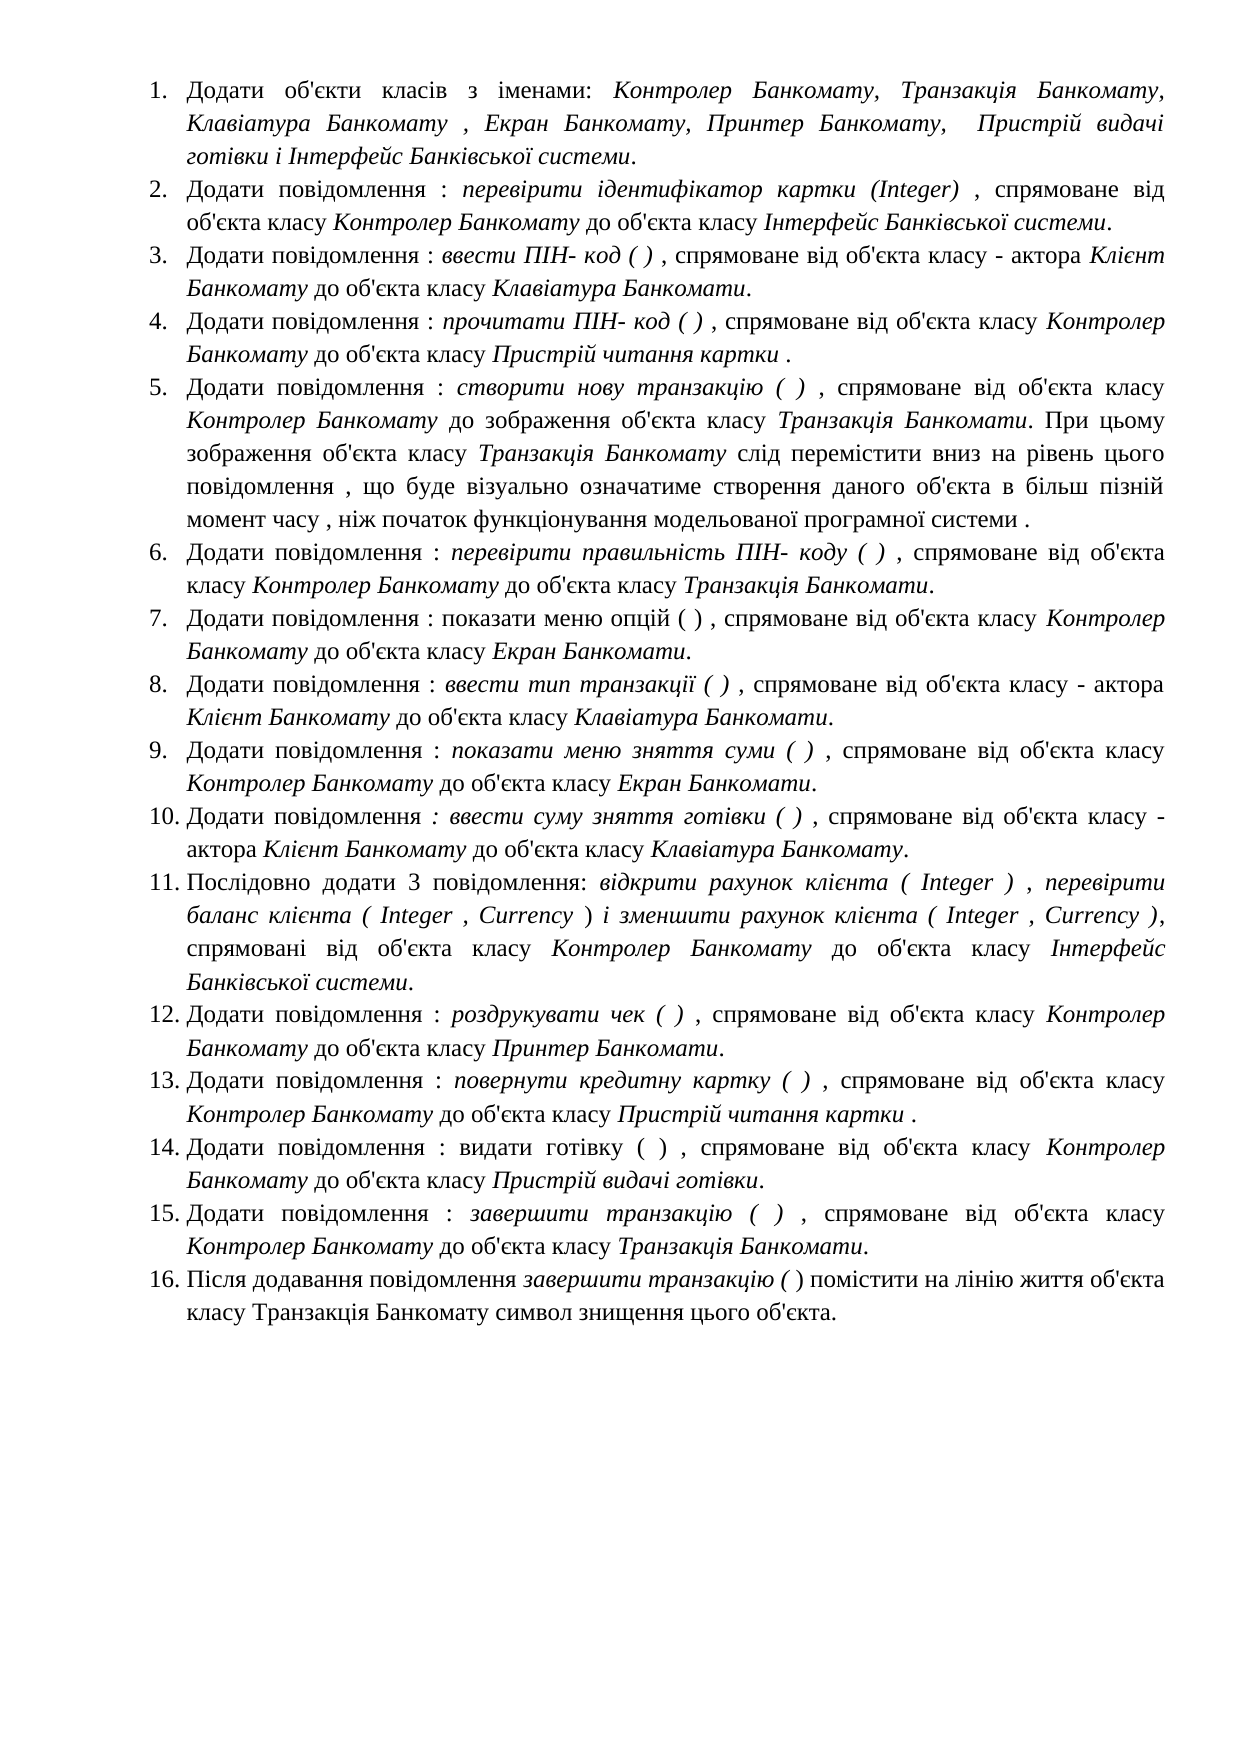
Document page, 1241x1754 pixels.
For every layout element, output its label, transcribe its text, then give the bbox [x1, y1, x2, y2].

list Додати повідомлення : ввести тип транзакції ( ) , спрямоване від об'єкта класу - актора Клієнт Банкомату до об'єкта класу Клавіатура Банкомати. [149, 669, 1165, 731]
list Додати повідомлення : видати готівку ( ) , спрямоване від об'єкта класу Контролер Банкомату до об'єкта класу Пристрій видачі готівки. [149, 1132, 1165, 1193]
list Додати повідомлення : ввести суму зняття готівки ( ) , спрямоване від об'єкта класу - актора Клієнт Банкомату до об'єкта класу Клавіатура Банкомату. [149, 801, 1165, 863]
list Додати повідомлення : створити нову транзакцію ( ) , спрямоване від об'єкта класу Контролер Банкомату до зображення об'єкта класу Транзакція Банкомати. При цьому зображення об'єкта класу Транзакція Банкомату слід перемістити вниз на рівень цього повідомлення , що буде візуально означатиме створення даного об'єкта в більш пізній момент часу , ніж початок функціонування модельованої програмної системи . [149, 372, 1165, 533]
list Послідовно додати 3 повідомлення: відкрити рахунок клієнта ( Integer ) , перевірити баланс клієнта ( Integer , Currency ) і зменшити рахунок клієнта ( Integer , Currency ), спрямовані від об'єкта класу Контролер Банкомату до об'єкта класу Інтерфейс Банківської системи. [149, 867, 1165, 995]
list Додати повідомлення : повернути кредитну картку ( ) , спрямоване від об'єкта класу Контролер Банкомату до об'єкта класу Пристрій читання картки . [149, 1066, 1165, 1127]
list Додати об'єкти класів з іменами: Контролер Банкомату, Транзакція Банкомату, Клавіатура Банкомату , Екран Банкомату, Принтер Банкомату, Пристрій видачі готівки і Інтерфейс Банківської системи. [149, 75, 1165, 170]
list Додати повідомлення : перевірити правильність ПІН- коду ( ) , спрямоване від об'єкта класу Контролер Банкомату до об'єкта класу Транзакція Банкомати. [149, 537, 1165, 599]
list Додати повідомлення : завершити транзакцію ( ) , спрямоване від об'єкта класу Контролер Банкомату до об'єкта класу Транзакція Банкомати. [149, 1198, 1165, 1259]
list Додати повідомлення : показати меню зняття суми ( ) , спрямоване від об'єкта класу Контролер Банкомату до об'єкта класу Екран Банкомати. [149, 735, 1165, 797]
list Додати повідомлення : ввести ПІН- код ( ) , спрямоване від об'єкта класу - актора Клієнт Банкомату до об'єкта класу Клавіатура Банкомати. [149, 240, 1165, 302]
list Після додавання повідомлення завершити транзакцію ( ) помістити на лінію життя об'єкта класу Транзакція Банкомату символ знищення цього об'єкта. [149, 1264, 1165, 1326]
list Додати повідомлення : показати меню опцій ( ) , спрямоване від об'єкта класу Контролер Банкомату до об'єкта класу Екран Банкомати. [149, 603, 1165, 665]
list Додати повідомлення : прочитати ПІН- код ( ) , спрямоване від об'єкта класу Контролер Банкомату до об'єкта класу Пристрій читання картки . [149, 306, 1165, 368]
list Додати повідомлення : перевірити ідентифікатор картки (Integer) , спрямоване від об'єкта класу Контролер Банкомату до об'єкта класу Інтерфейс Банківської системи. [149, 174, 1165, 236]
list Додати повідомлення : роздрукувати чек ( ) , спрямоване від об'єкта класу Контролер Банкомату до об'єкта класу Принтер Банкомати. [149, 999, 1165, 1061]
